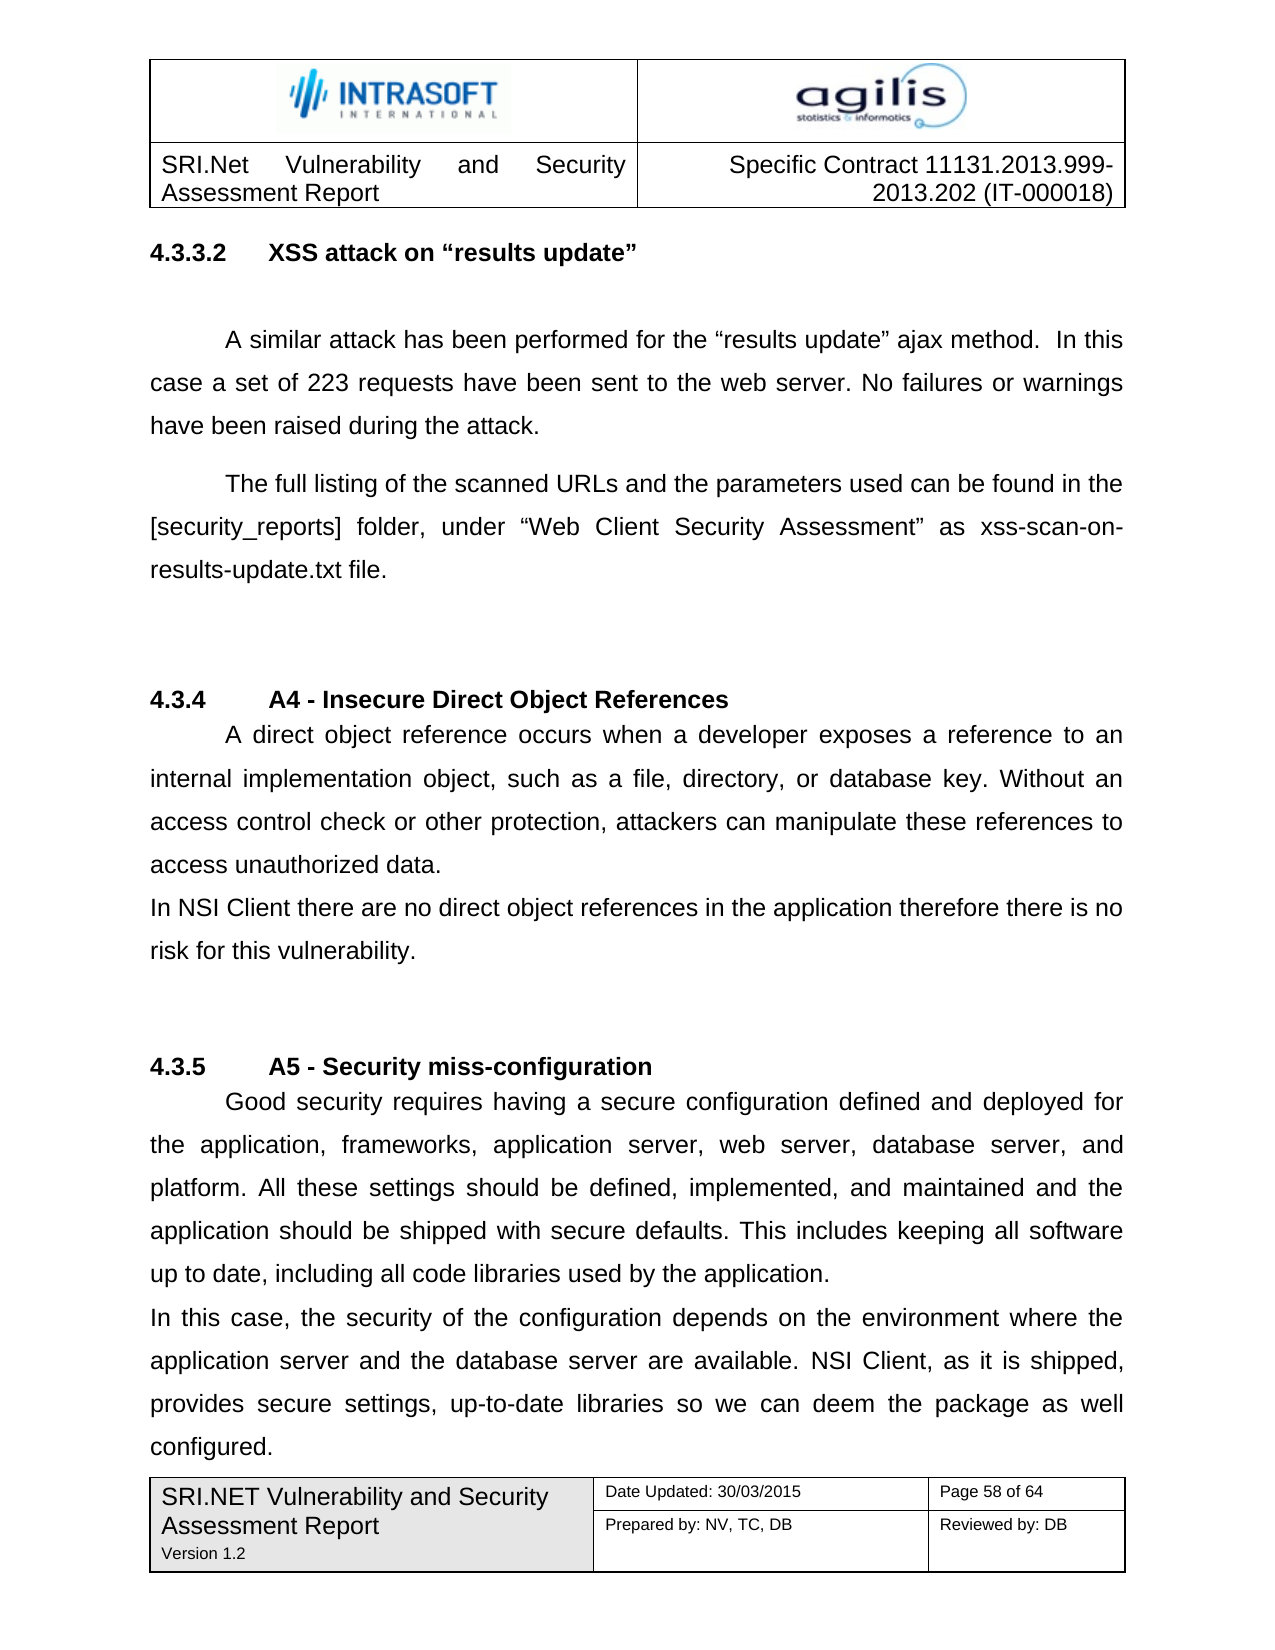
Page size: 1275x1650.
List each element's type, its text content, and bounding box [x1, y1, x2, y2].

text In NSI Client there are no direct object references in the application therefore there is no risk for this vulnerability. [150, 893, 1125, 965]
text A direct object reference occurs when a developer exposes a reference to an internal implementation object, such as a file, directory, or database key. Without an access control check or other protection, attackers can manipulate these references to access unauthorized data. [150, 720, 1125, 878]
subtitle A4 - Insecure Direct Object References [150, 685, 1125, 714]
subtitle A5 - Security miss-configuration [150, 1051, 1125, 1081]
text Good security requires having a secure configuration defined and deployed for the application, frameworks, application server, web server, database server, and platform. All these settings should be defined, implemented, and maintained and the application should be shipped with secure defaults. This includes keeping all software up to date, including all code libraries used by the application. [150, 1087, 1125, 1288]
picture [275, 63, 512, 134]
picture [795, 63, 968, 130]
text A similar attack has been performed for the “results update” ajax method. In this case a set of 223 requests have been sent to the web server. No failures or warnings have been raised during the attack. [150, 325, 1125, 440]
subtitle XSS attack on “results update” [150, 237, 1125, 266]
text The full listing of the scanned URLs and the parameters used can be found in the [security_reports] folder, under “Web Client Security Assessment” as xss-scan-on-results-update.txt file. [150, 469, 1125, 584]
text In this case, the security of the configuration depends on the environment where the application server and the database server are available. NSI Client, as it is shipped, provides secure settings, up-to-date libraries so we can deem the package as well configured. [150, 1302, 1125, 1461]
